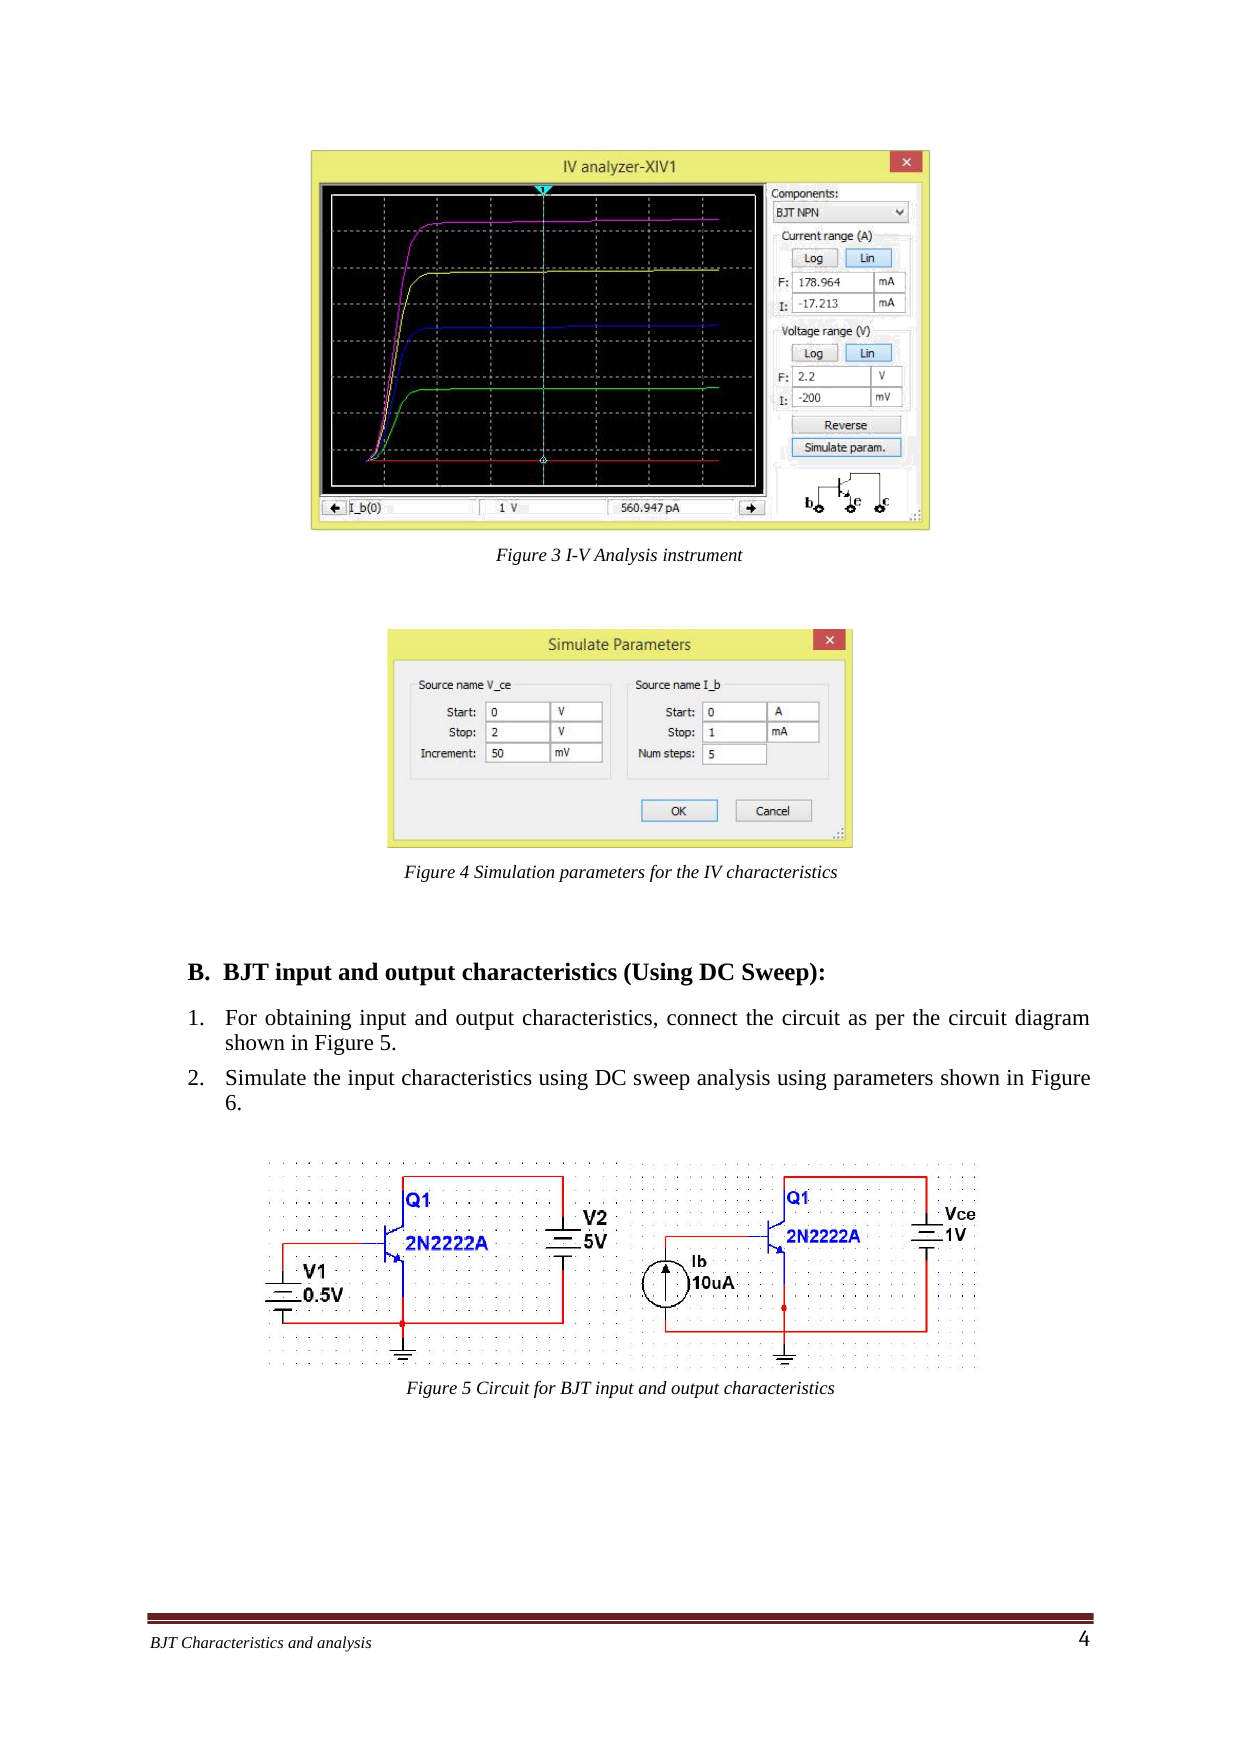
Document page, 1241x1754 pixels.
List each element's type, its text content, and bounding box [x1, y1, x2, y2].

picture [256, 1153, 984, 1374]
table_header 4 [725, 1625, 1089, 1652]
list For obtaining input and output characteristics, connect the circuit as per the circuit diagram shown in Figure 5. [187, 1004, 1092, 1056]
picture [387, 629, 853, 848]
picture [147, 1613, 1094, 1620]
table_header BJT Characteristics and analysis [150, 1625, 725, 1652]
text Figure 5 Circuit for BJT input and output characteristics [406, 1377, 1092, 1398]
text B. BJT input and output characteristics (Using DC Sweep): [187, 957, 1092, 985]
picture [309, 150, 931, 531]
list Simulate the input characteristics using DC sweep analysis using parameters shown in Figure 6. [187, 1065, 1092, 1116]
text Figure 4 Simulation parameters for the IV characteristics [404, 861, 1092, 882]
text Figure 3 I-V Analysis instrument [496, 544, 1092, 565]
